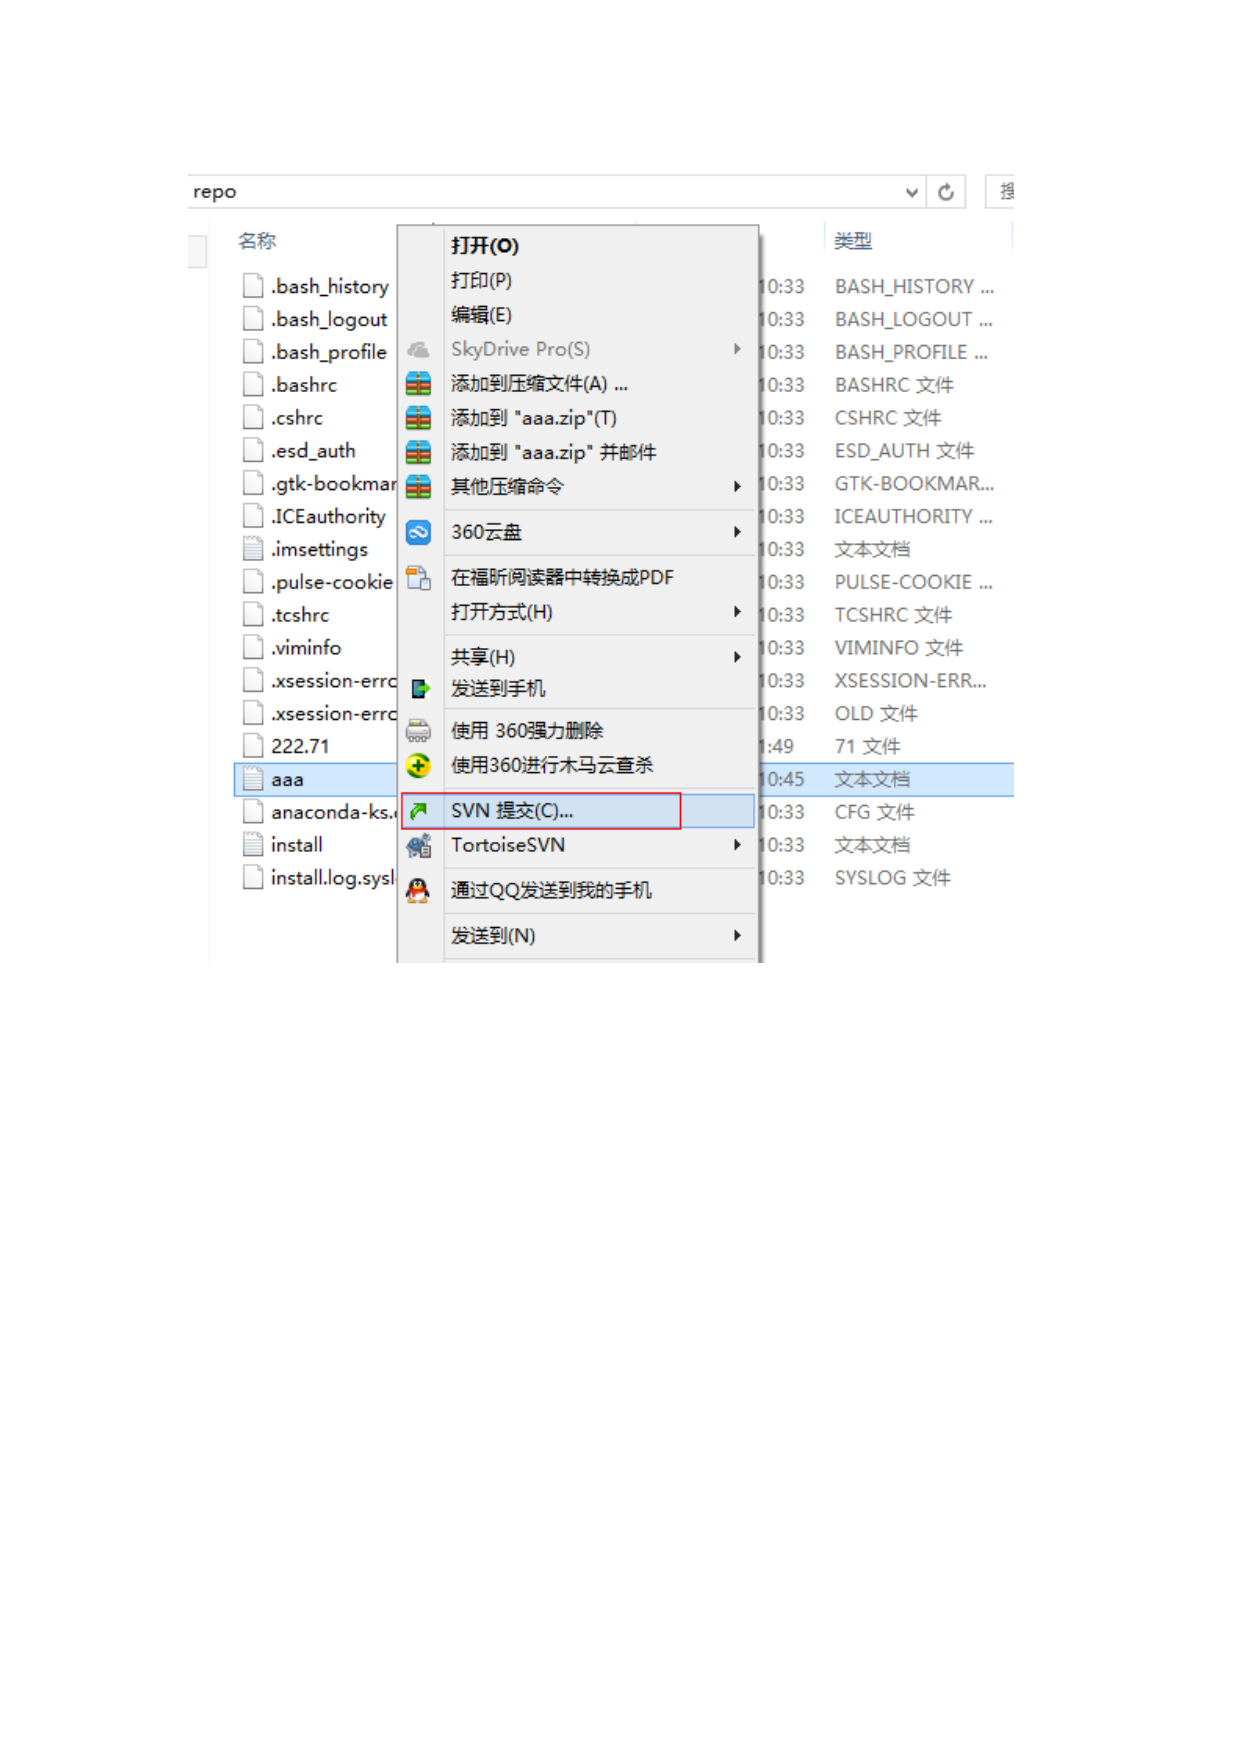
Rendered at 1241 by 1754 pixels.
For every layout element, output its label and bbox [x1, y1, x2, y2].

picture [187, 173, 1014, 963]
